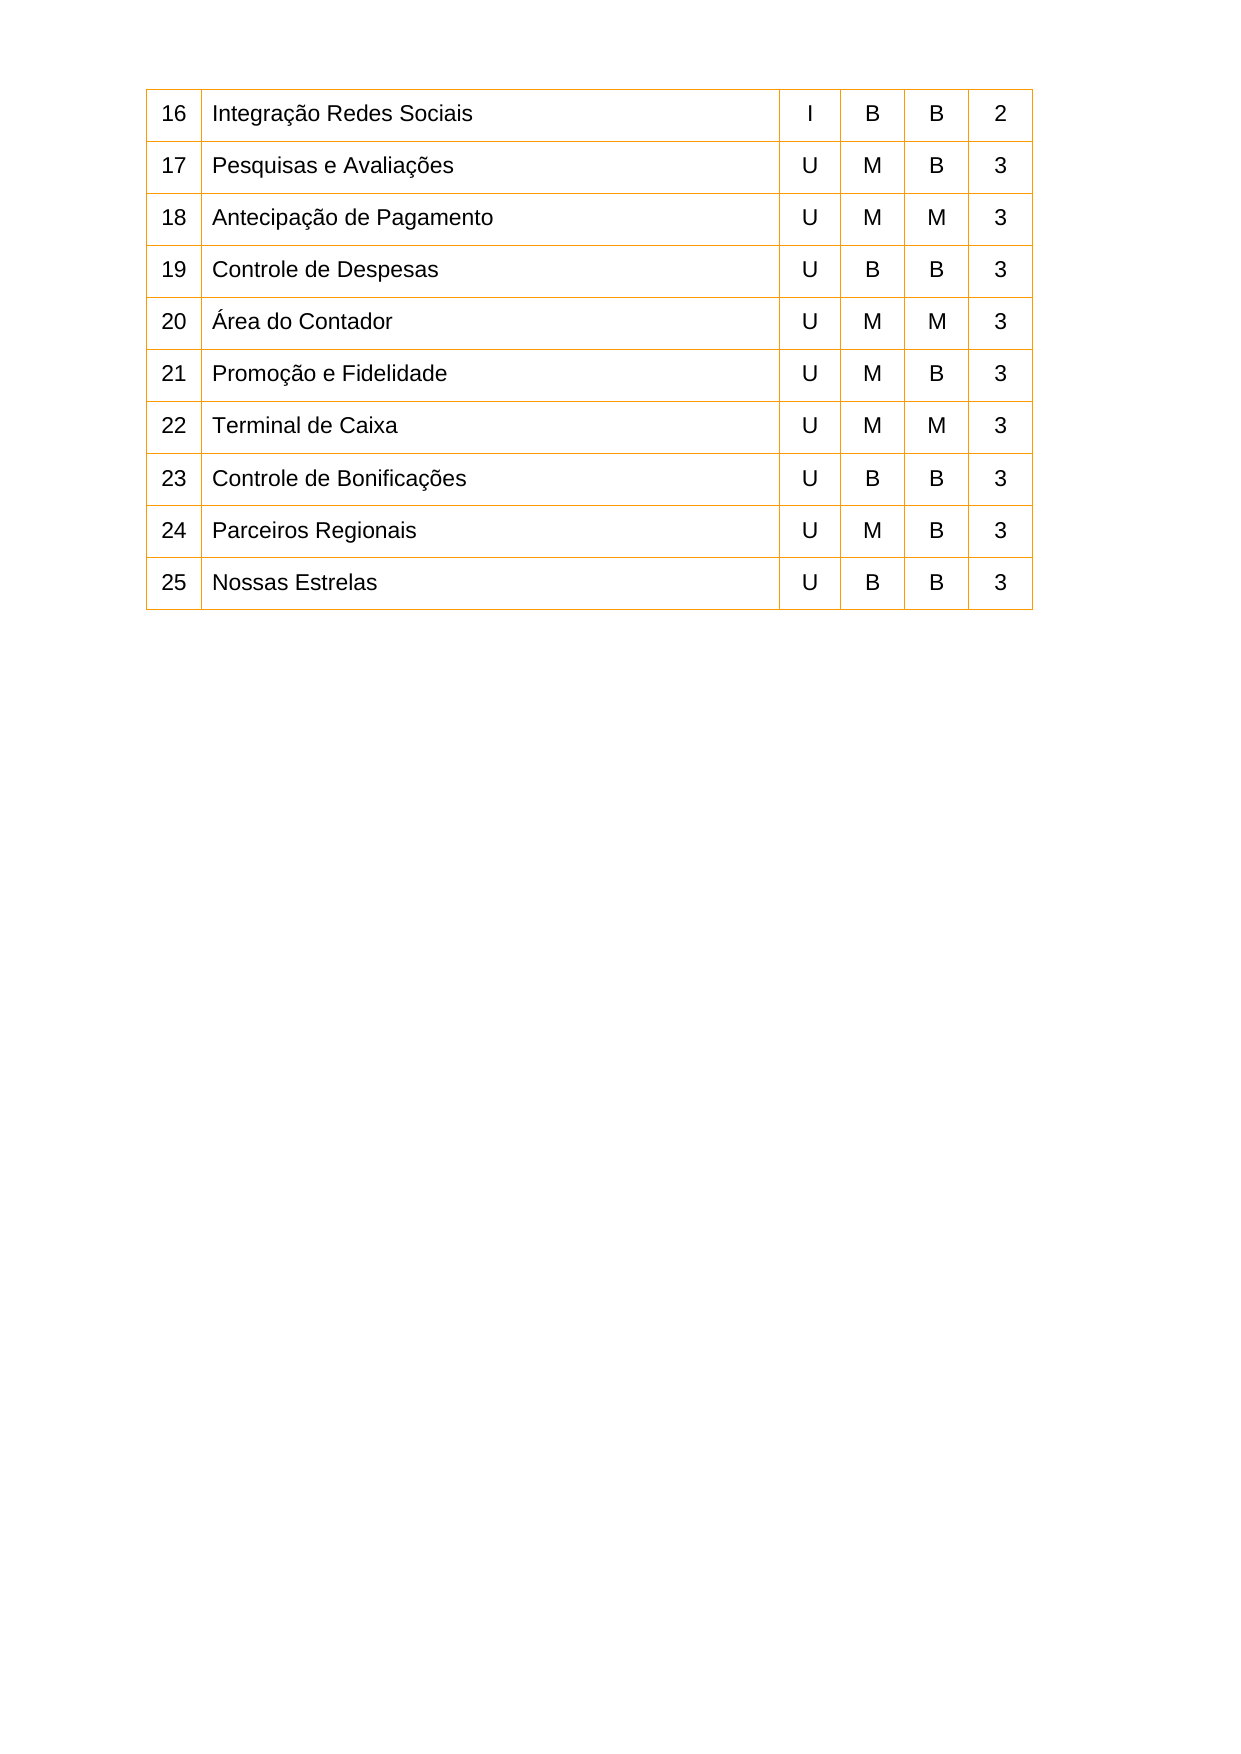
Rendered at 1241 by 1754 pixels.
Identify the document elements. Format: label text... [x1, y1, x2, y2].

table_cell M [905, 194, 968, 245]
table_cell M [905, 402, 968, 453]
table_cell Parceiros Regionais [202, 506, 779, 557]
table_cell B [905, 558, 968, 609]
table_cell Área do Contador [202, 298, 779, 349]
table_cell 19 [147, 246, 201, 297]
table_cell B [905, 454, 968, 505]
table_cell U [780, 246, 840, 297]
table_cell 3 [969, 350, 1032, 401]
table_cell Antecipação de Pagamento [202, 194, 779, 245]
table_cell B [905, 350, 968, 401]
table_cell 18 [147, 194, 201, 245]
table_cell B [841, 246, 904, 297]
table_cell B [905, 142, 968, 193]
table_cell 3 [969, 194, 1032, 245]
table_cell 2 [969, 90, 1032, 141]
table_cell B [905, 506, 968, 557]
table_cell Promoção e Fidelidade [202, 350, 779, 401]
table_cell 22 [147, 402, 201, 453]
table_cell B [841, 454, 904, 505]
table_cell M [841, 506, 904, 557]
table_cell 23 [147, 454, 201, 505]
table_cell I [780, 90, 840, 141]
table_cell U [780, 142, 840, 193]
table_cell U [780, 454, 840, 505]
table_cell B [905, 90, 968, 141]
table_cell Controle de Bonificações [202, 454, 779, 505]
table_cell M [841, 142, 904, 193]
table_cell M [841, 350, 904, 401]
table_cell 3 [969, 506, 1032, 557]
table_cell 20 [147, 298, 201, 349]
table_cell 16 [147, 90, 201, 141]
table_cell U [780, 402, 840, 453]
table_cell 3 [969, 454, 1032, 505]
table_cell 3 [969, 558, 1032, 609]
table_cell M [841, 402, 904, 453]
table_cell U [780, 298, 840, 349]
table_cell M [905, 298, 968, 349]
table_cell 3 [969, 142, 1032, 193]
table_cell M [841, 194, 904, 245]
table_cell U [780, 506, 840, 557]
table_cell 24 [147, 506, 201, 557]
table_cell Nossas Estrelas [202, 558, 779, 609]
table_cell Controle de Despesas [202, 246, 779, 297]
table_cell B [905, 246, 968, 297]
table_cell U [780, 558, 840, 609]
table_cell Integração Redes Sociais [202, 90, 779, 141]
table_cell U [780, 350, 840, 401]
table_cell 25 [147, 558, 201, 609]
table_cell 3 [969, 402, 1032, 453]
table_cell 17 [147, 142, 201, 193]
table_cell U [780, 194, 840, 245]
table_cell 3 [969, 246, 1032, 297]
table_cell Terminal de Caixa [202, 402, 779, 453]
table_cell Pesquisas e Avaliações [202, 142, 779, 193]
table_cell 3 [969, 298, 1032, 349]
table_cell B [841, 558, 904, 609]
table_cell B [841, 90, 904, 141]
table_cell M [841, 298, 904, 349]
table_cell 21 [147, 350, 201, 401]
